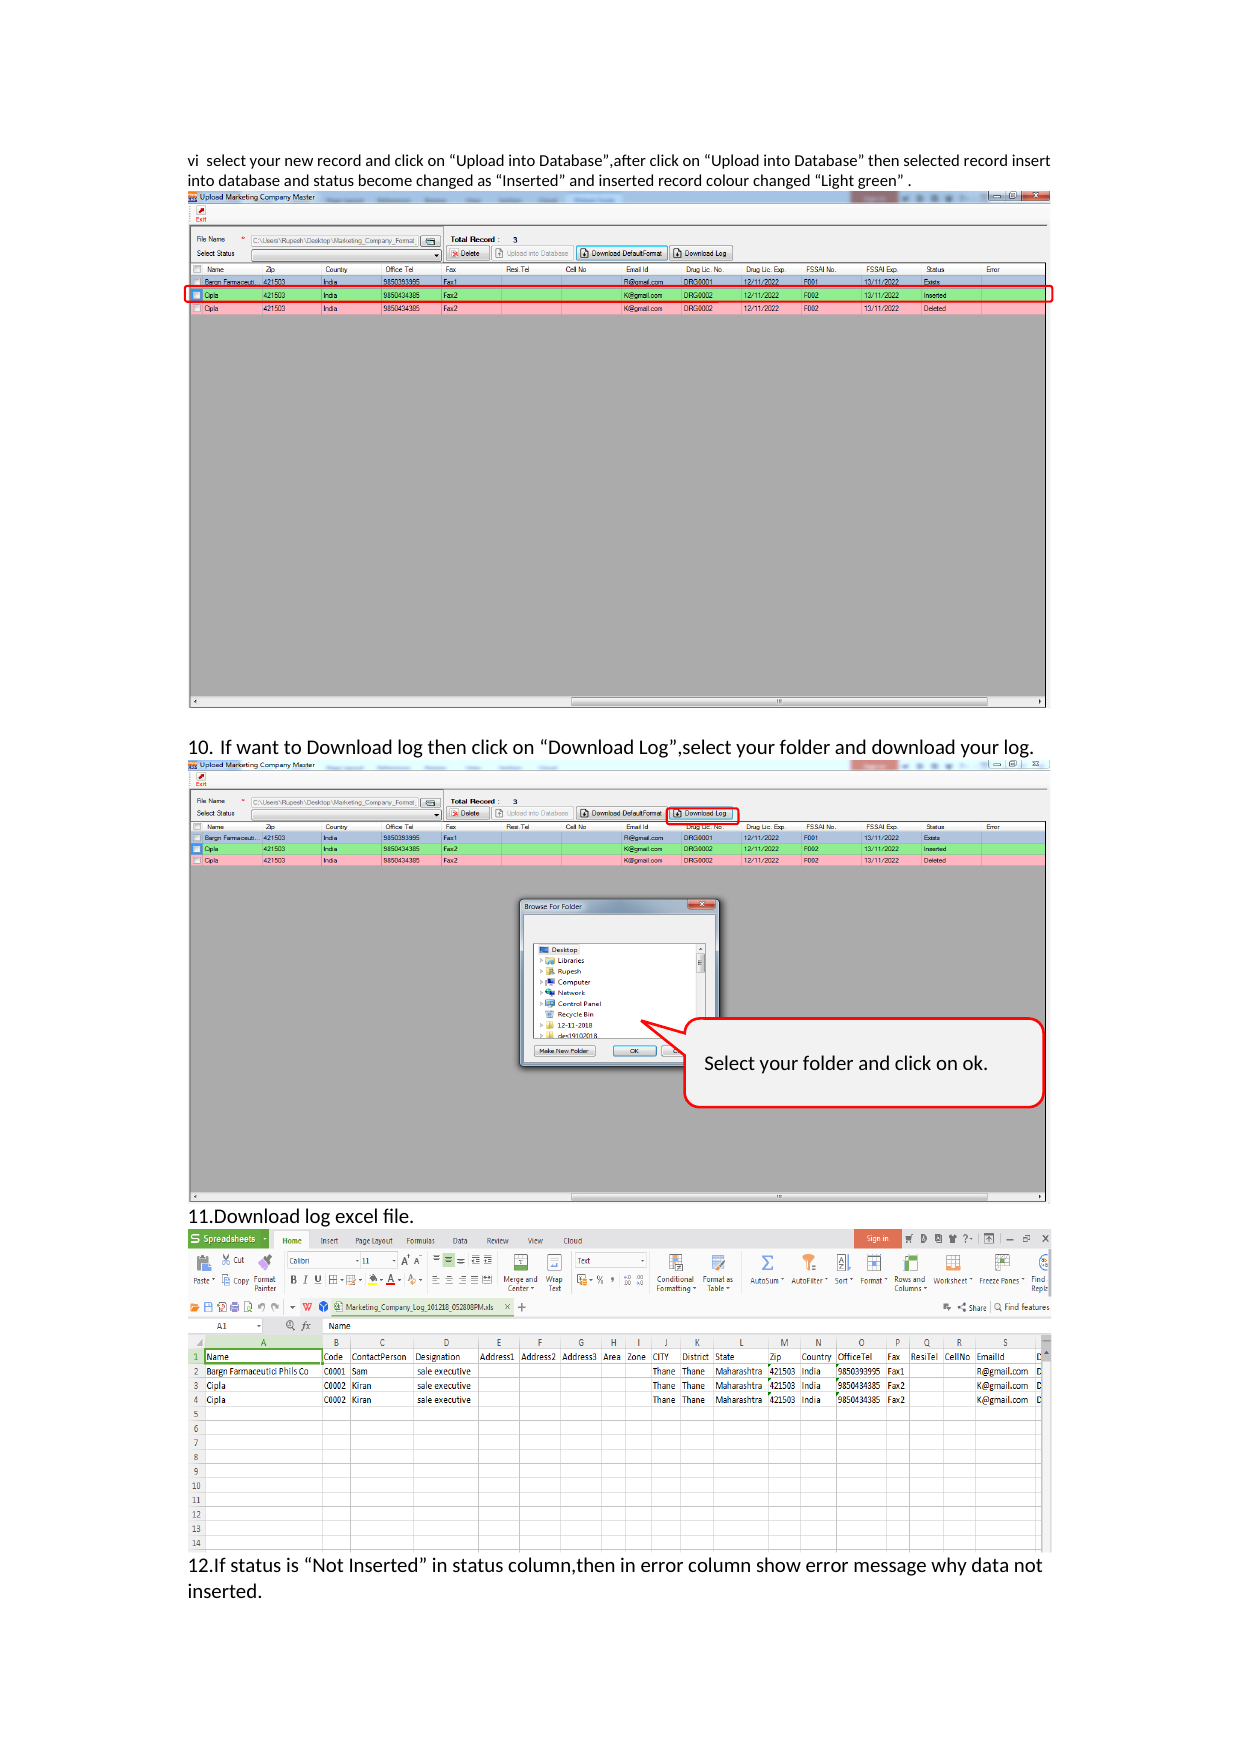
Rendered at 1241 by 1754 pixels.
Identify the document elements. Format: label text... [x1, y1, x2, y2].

picture [187, 190, 1051, 284]
picture [187, 1228, 1052, 1553]
list If want to Download log then click on “Download Log”,select your folder and download your log. [187, 734, 1053, 760]
picture [187, 759, 1051, 1204]
list vi select your new record and click on “Upload into Database”,after click on “Upload into Database” then selected record insert into database and status become changed as “Inserted” and inserted record colour changed “Light green” . [187, 150, 1053, 191]
picture [187, 303, 1051, 709]
picture [187, 287, 1051, 300]
list 11.Download log excel file. [187, 1203, 1053, 1229]
list 12.If status is “Not Inserted” in status column,then in error column show error message why data not inserted. [187, 1553, 1053, 1603]
